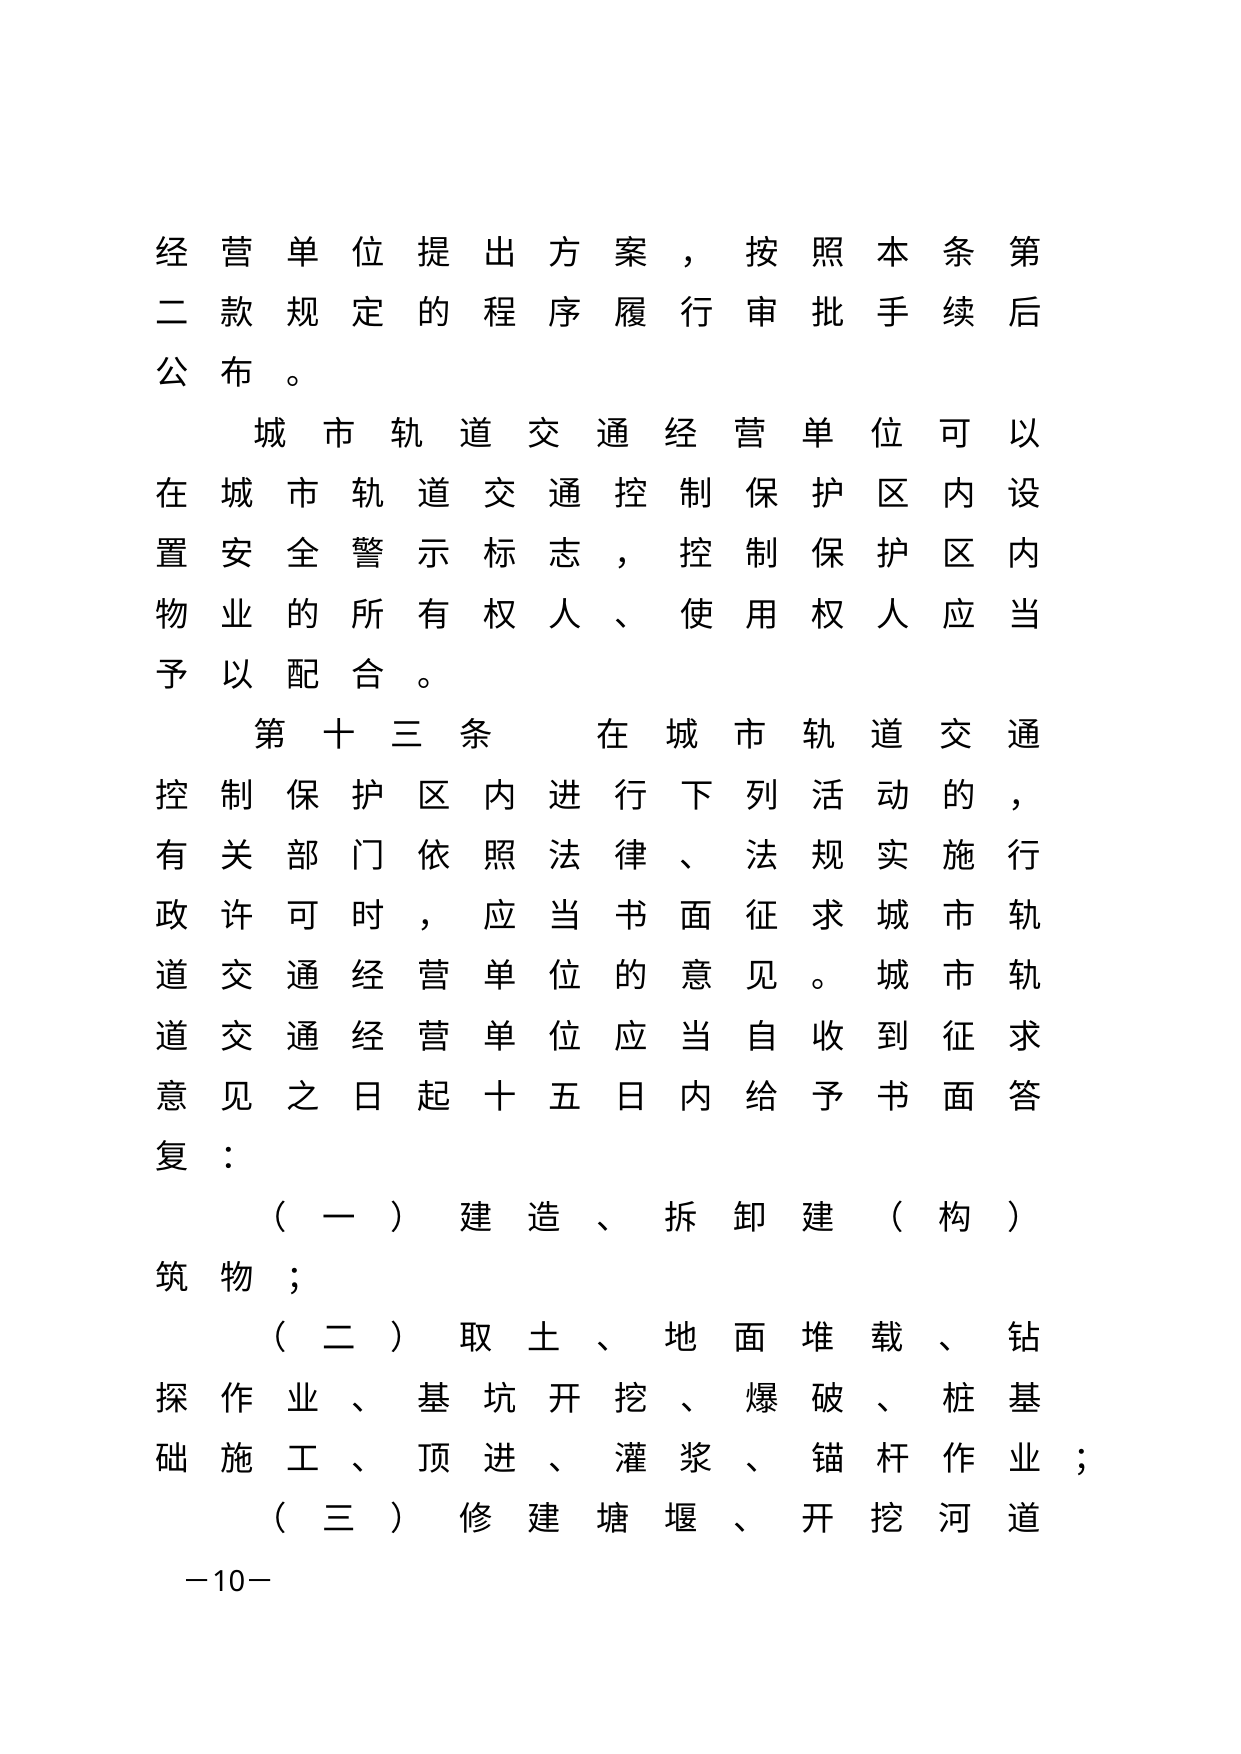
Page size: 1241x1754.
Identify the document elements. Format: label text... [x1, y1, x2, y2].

text （二）取土、地面堆载、钻探作业、基坑开挖、爆破、桩基础施工、顶进、灌浆、锚杆作业； [155, 1305, 1073, 1486]
text 因地质条件或者其他特殊情况，需要扩大城市轨道交通控制保护区范围的，由城市轨道交通经营单位提出方案，按照本条第二款规定的程序履行审批手续后公布。 [155, 219, 1073, 400]
text （三）修建塘堰、开挖河道水渠、采石挖砂、打井取水； [155, 1486, 1073, 1546]
text （一）建造、拆卸建（构）筑物； [155, 1184, 1073, 1305]
text 第十三条 在城市轨道交通控制保护区内进行下列活动的，有关部门依照法律、法规实施行政许可时，应当书面征求城市轨道交通经营单位的意见。城市轨道交通经营单位应当自收到征求意见之日起十五日内给予书面答复： [155, 702, 1073, 1184]
text 城市轨道交通经营单位可以在城市轨道交通控制保护区内设置安全警示标志，控制保护区内物业的所有权人、使用权人应当予以配合。 [155, 400, 1073, 702]
